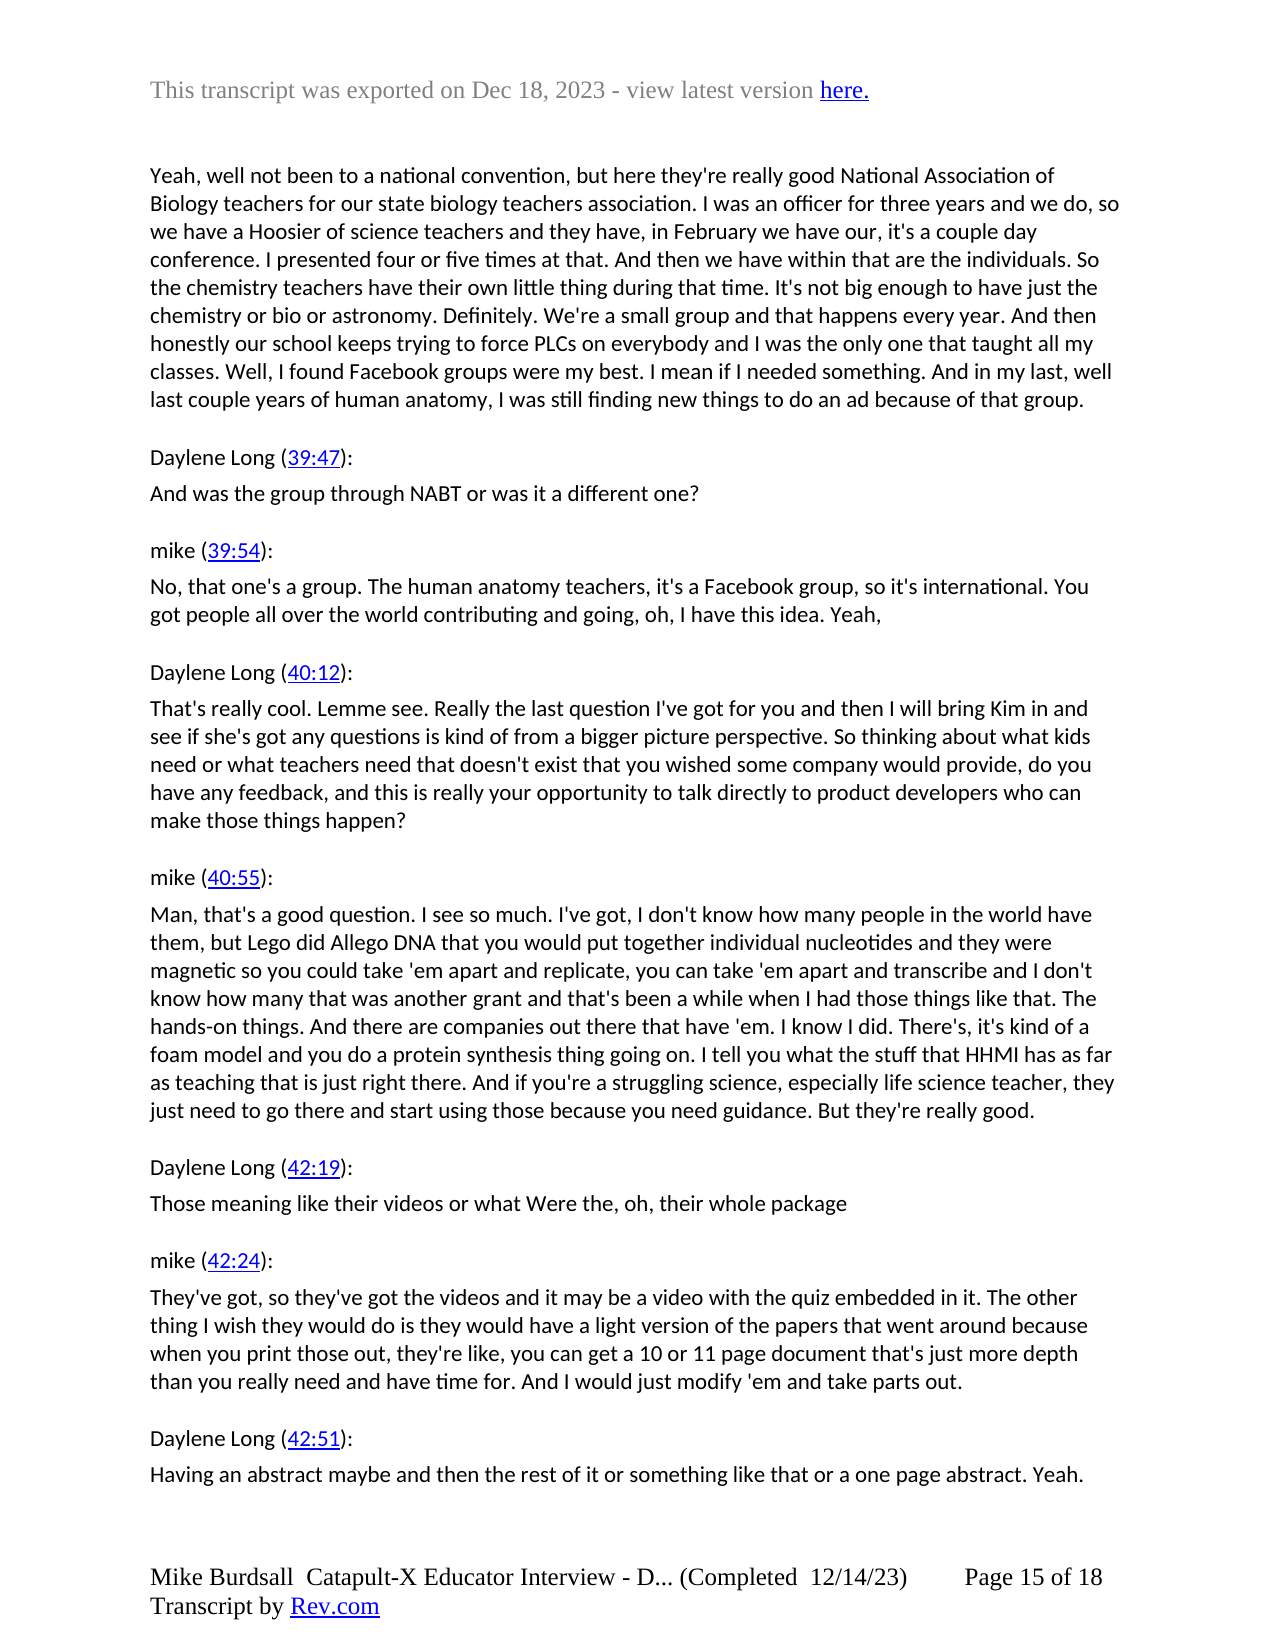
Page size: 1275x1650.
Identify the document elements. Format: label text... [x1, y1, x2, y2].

text That's really cool. Lemme see. Really the last question I've got for you and then I will bring Kim in and see if she's got any questions is kind of from a bigger picture perspective. So thinking about what kids need or what teachers need that doesn't exist that you wished some company would provide, do you have any feedback, and this is really your opportunity to talk directly to product developers who can make those things happen? [150, 694, 1125, 834]
text Having an abstract maybe and then the rest of it or something like that or a one page abstract. Yeah. [150, 1461, 1125, 1488]
text Man, that's a good question. I see so much. I've got, I don't know how many people in the world have them, but Lego did Allego DNA that you would put together individual nucleotides and they were magnetic so you could take 'em apart and replicate, you can take 'em apart and transcribe and I don't know how many that was another grant and that's been a while when I had those things like that. The hands-on things. And there are companies out there that have 'em. I know I did. There's, it's kind of a foam model and you do a protein synthesis thing going on. I tell you what the stuff that HHMI has as far as teaching that is just right there. And if you're a struggling science, especially life science teacher, they just need to go there and start using those because you need guidance. But they're really good. [150, 900, 1125, 1124]
text They've got, so they've got the videos and it may be a video with the quiz embedded in it. The other thing I wish they would do is they would have a light version of the papers that went around because when you print those out, they're like, you can get a 10 or 11 page document that's just more depth than you really need and have time for. And I would just modify 'em and take parts out. [150, 1283, 1125, 1395]
text mike (42:24): [150, 1247, 1125, 1274]
text Daylene Long (42:51): [150, 1424, 1125, 1452]
text Daylene Long (40:12): [150, 658, 1125, 686]
text Daylene Long (39:47): [150, 443, 1125, 471]
text And was the group through NABT or was it a different one? [150, 479, 1125, 507]
text mike (40:55): [150, 863, 1125, 891]
text Yeah, well not been to a national convention, but here they're really good National Association of Biology teachers for our state biology teachers association. I was an officer for three years and we do, so we have a Hoosier of science teachers and they have, in February we have our, it's a couple day conference. I presented four or five times at that. And then we have within that are the individuals. So the chemistry teachers have their own little thing during that time. It's not big enough to have just the chemistry or bio or astronomy. Definitely. We're a small group and that happens every year. And then honestly our school keeps trying to force PLCs on everybody and I was the only one that taught all my classes. Well, I found Facebook groups were my best. I mean if I needed something. And in my last, well last couple years of human anatomy, I was still finding new things to do an ad because of that group. [150, 161, 1125, 413]
text Daylene Long (42:19): [150, 1153, 1125, 1181]
text mike (39:54): [150, 536, 1125, 564]
text Those meaning like their videos or what Were the, oh, their whole package [150, 1189, 1125, 1217]
text No, that one's a group. The human anatomy teachers, it's a Facebook group, so it's international. You got people all over the world contributing and going, oh, I have this idea. Yeah, [150, 572, 1125, 628]
